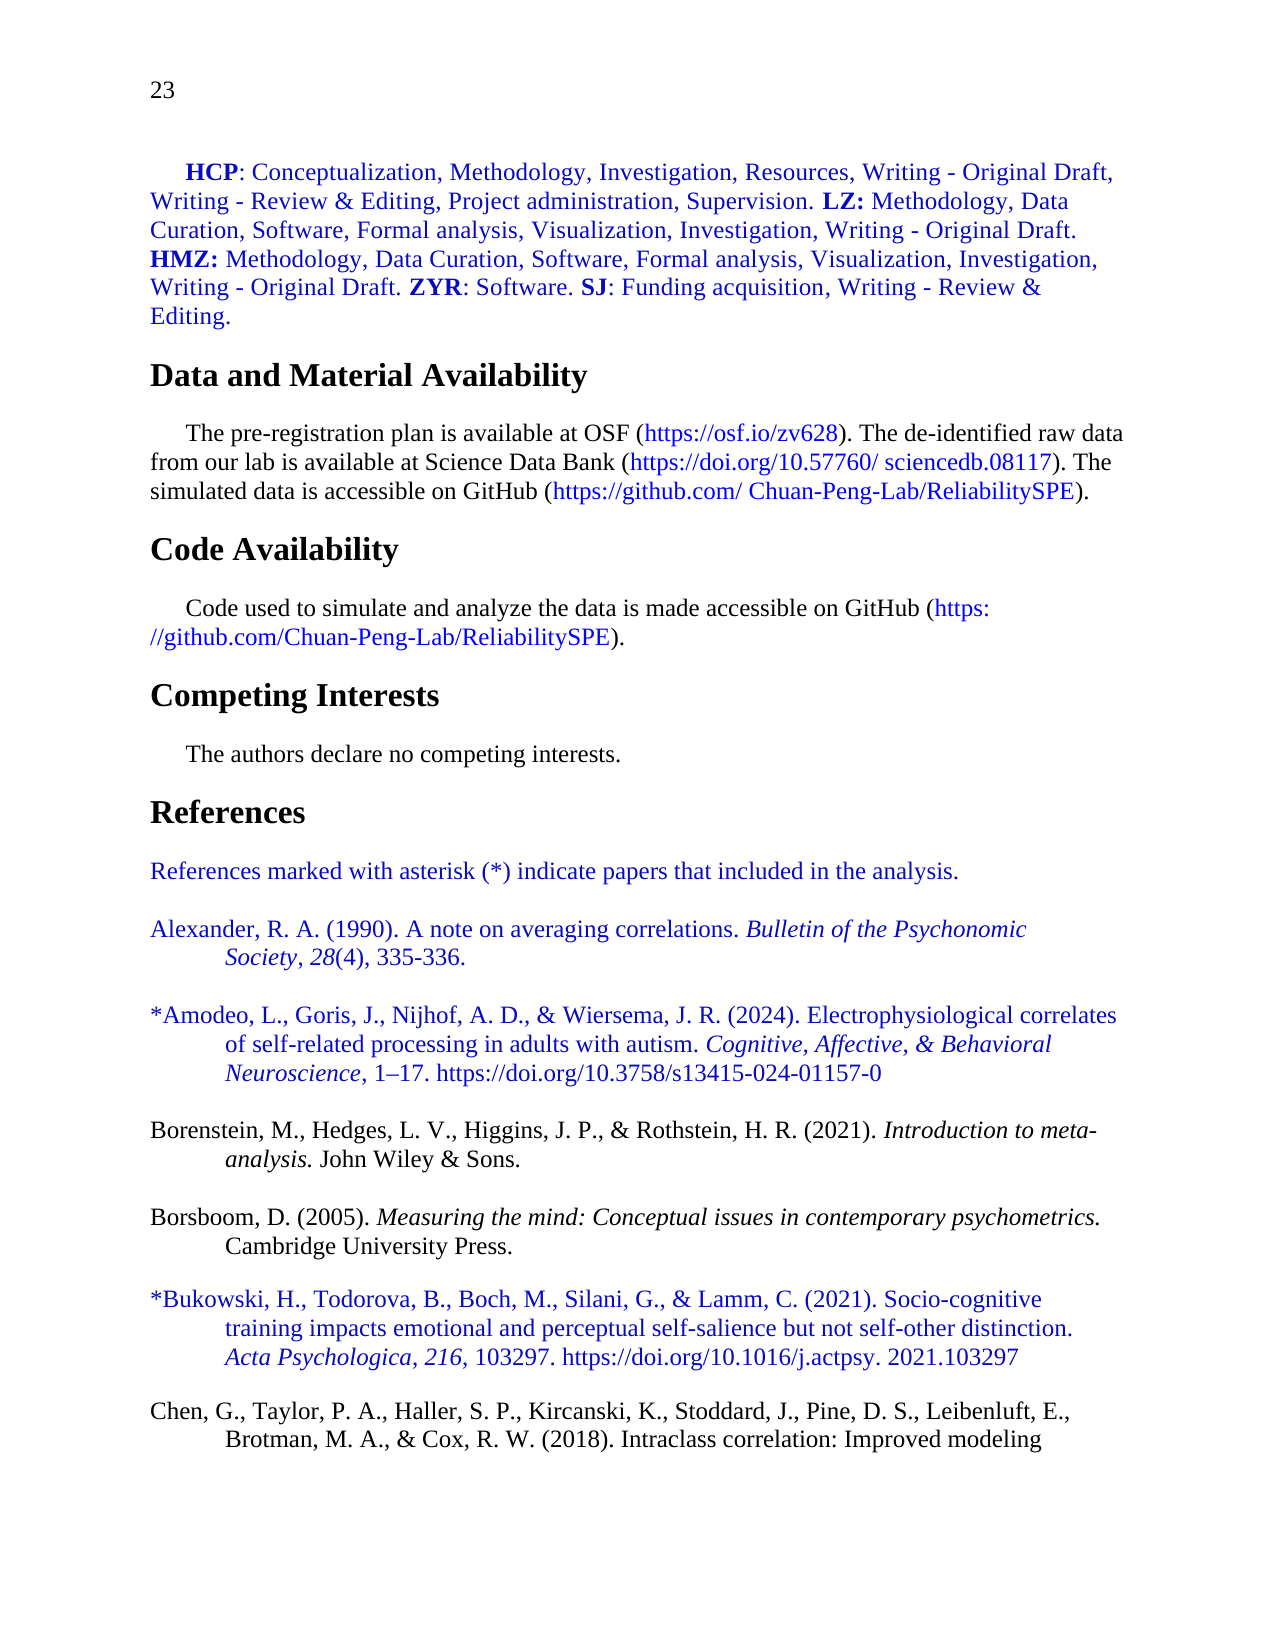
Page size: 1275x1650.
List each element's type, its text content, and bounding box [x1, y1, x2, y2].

text Borsboom, D. (2005). Measuring the mind: Conceptual issues in contemporary psychometrics. Cambridge University Press. [150, 1202, 1125, 1259]
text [150, 1396, 1125, 1453]
text *Bukowski, H., Todorova, B., Boch, M., Silani, G., & Lamm, C. (2021). Socio-cognitive training impacts emotional and perceptual self-salience but not self-other distinction. Acta Psychologica, 216, 103297. https://doi.org/10.1016/j.actpsy. 2021.103297 [150, 1284, 1125, 1371]
text References marked with asterisk (*) indicate papers that included in the analysis. [150, 856, 1125, 884]
text Code used to simulate and analyze the data is made accessible on GitHub (https: //github.com/Chuan-Peng-Lab/ReliabilitySPE). [150, 593, 1125, 650]
text The pre-registration plan is available at OSF (https://osf.io/zv628). The de-identified raw data from our lab is available at Science Data Bank (https://doi.org/10.57760/ sciencedb.08117). The simulated data is accessible on GitHub (https://github.com/ Chuan-Peng-Lab/ReliabilitySPE). [150, 418, 1125, 504]
text Alexander, R. A. (1990). A note on averaging correlations. Bulletin of the Psychonomic Society, 28(4), 335-336. [150, 914, 1125, 971]
text The authors declare no competing interests. [150, 739, 1125, 767]
subtitle Code Availability [150, 529, 1125, 568]
text HCP: Conceptualization, Methodology, Investigation, Resources, Writing - Original Draft, Writing - Review & Editing, Project administration, Supervision. LZ: Methodology, Data Curation, Software, Formal analysis, Visualization, Investigation, Writing - Original Draft. HMZ: Methodology, Data Curation, Software, Formal analysis, Visualization, Investigation, Writing - Original Draft. ZYR: Software. SJ: Funding acquisition, Writing - Review & Editing. [150, 157, 1125, 330]
subtitle References [150, 792, 1125, 831]
text *Amodeo, L., Goris, J., Nijhof, A. D., & Wiersema, J. R. (2024). Electrophysiological correlates of self-related processing in adults with autism. Cognitive, Affective, & Behavioral Neuroscience, 1–17. https://doi.org/10.3758/s13415-024-01157-0 [150, 1000, 1125, 1087]
text Borenstein, M., Hedges, L. V., Higgins, J. P., & Rothstein, H. R. (2021). Introduction to meta-analysis. John Wiley & Sons. [150, 1115, 1125, 1173]
subtitle Data and Material Availability [150, 355, 1125, 393]
subtitle Competing Interests [150, 675, 1125, 714]
